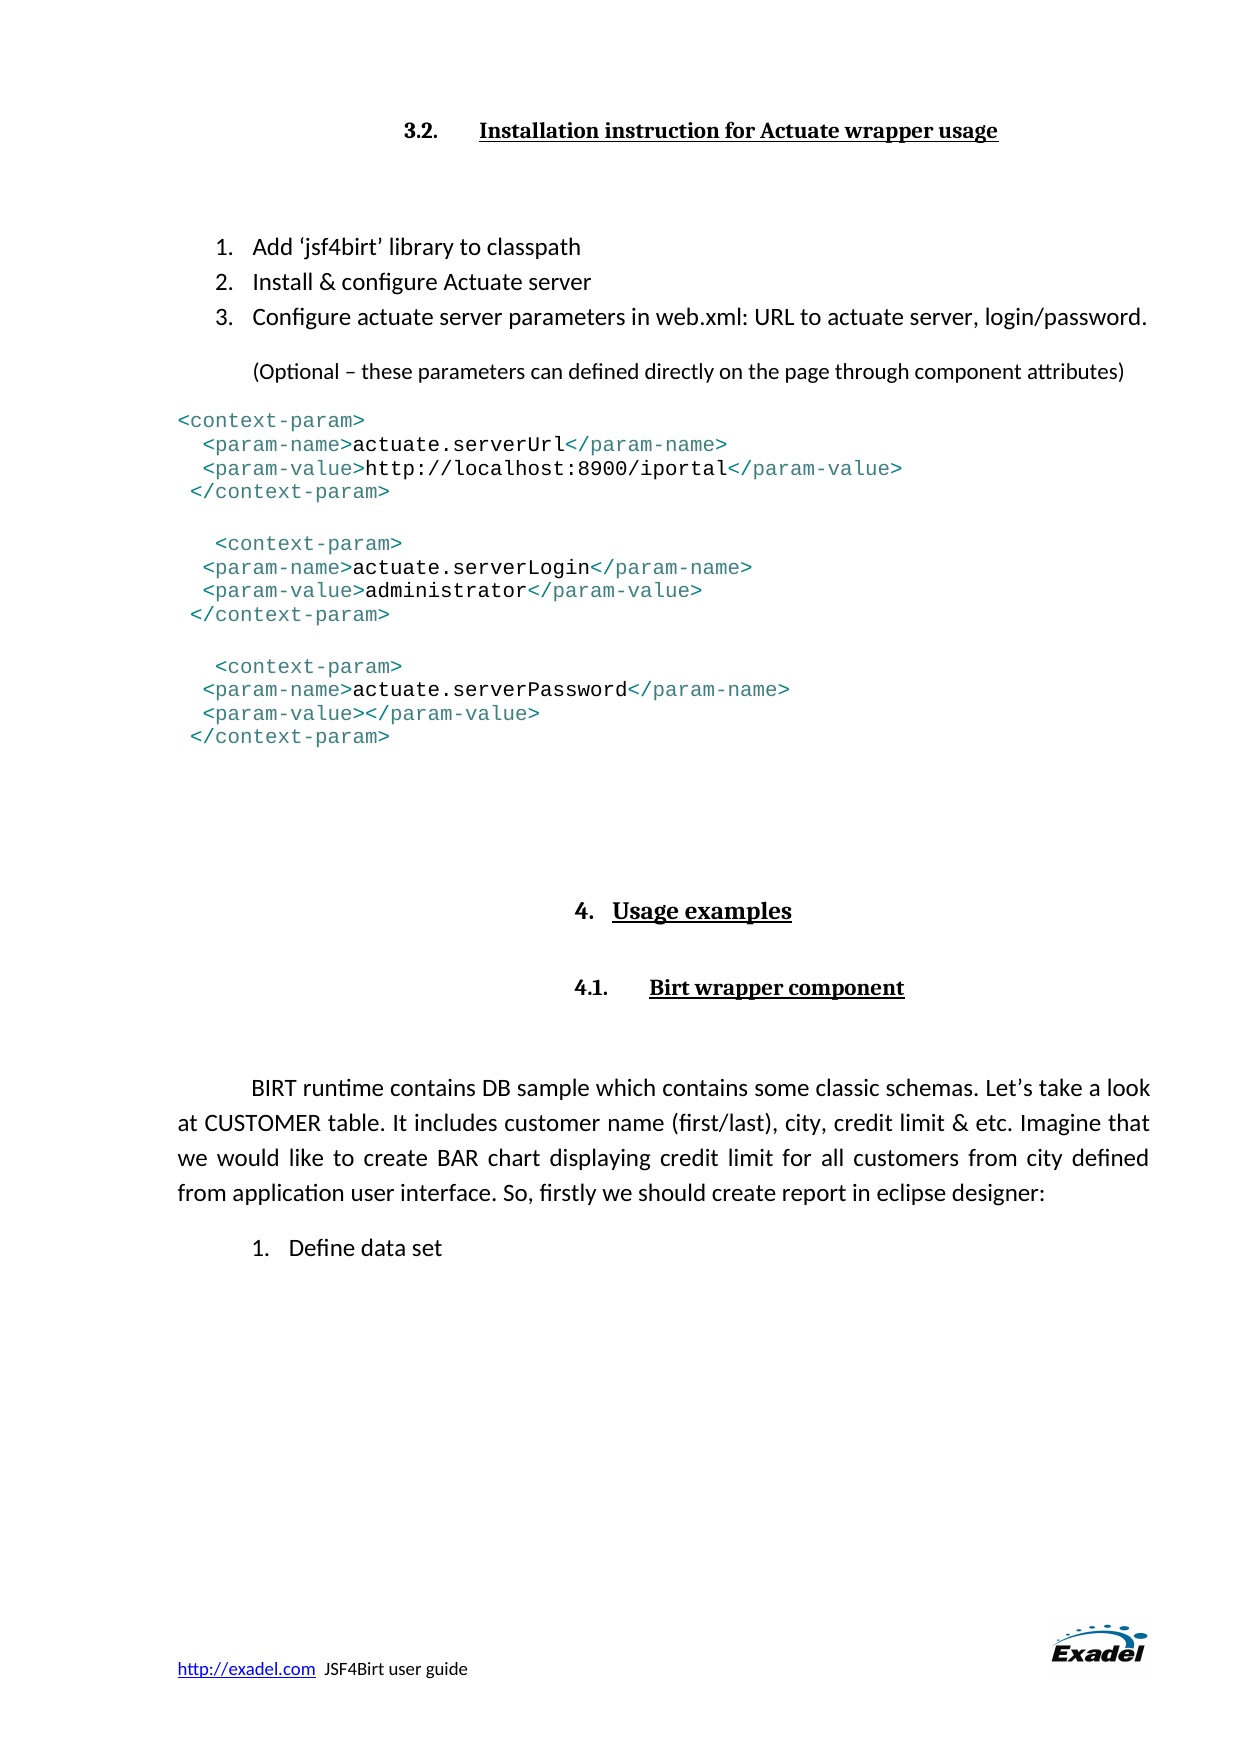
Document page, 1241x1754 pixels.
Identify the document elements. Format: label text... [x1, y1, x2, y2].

text <context-param> [177, 533, 1152, 557]
text (Optional – these parameters can defined directly on the page through component attributes) [252, 357, 1152, 385]
subtitle Birt wrapper component [327, 975, 1152, 1001]
text <param-name>actuate.serverUrl</param-name> [177, 434, 1152, 458]
text <param-name>actuate.serverPassword</param-name> [177, 679, 1152, 703]
text <param-name>actuate.serverLogin</param-name> [177, 557, 1152, 580]
text <param-value>http://localhost:8900/iportal</param-value> [177, 458, 1152, 481]
text <param-value></param-value> [177, 703, 1152, 727]
list Define data set [251, 1233, 1152, 1263]
text </context-param> [177, 481, 1152, 505]
text <context-param> [177, 656, 1152, 679]
text BIRT runtime contains DB sample which contains some classic schemas. Let’s take a look at CUSTOMER table. It includes customer name (first/last), city, credit limit & etc. Imagine that we would like to create BAR chart displaying credit limit for all customers from city defined from application user interface. So, firstly we should create report in eclipse designer: [177, 1072, 1152, 1207]
text </context-param> [177, 727, 1152, 750]
text </context-param> [177, 604, 1152, 628]
subtitle Installation instruction for Actuate wrapper usage [251, 118, 1152, 144]
list Configure actuate server parameters in web.xml: URL to actuate server, login/password. [215, 302, 1152, 332]
text <context-param> [177, 410, 1152, 434]
subtitle Usage examples [215, 897, 1152, 925]
list Install & configure Actuate server [215, 267, 1152, 297]
list Add ‘jsf4birt’ library to classpath [215, 232, 1152, 262]
picture [1047, 1615, 1152, 1676]
text <param-value>administrator</param-value> [177, 580, 1152, 604]
